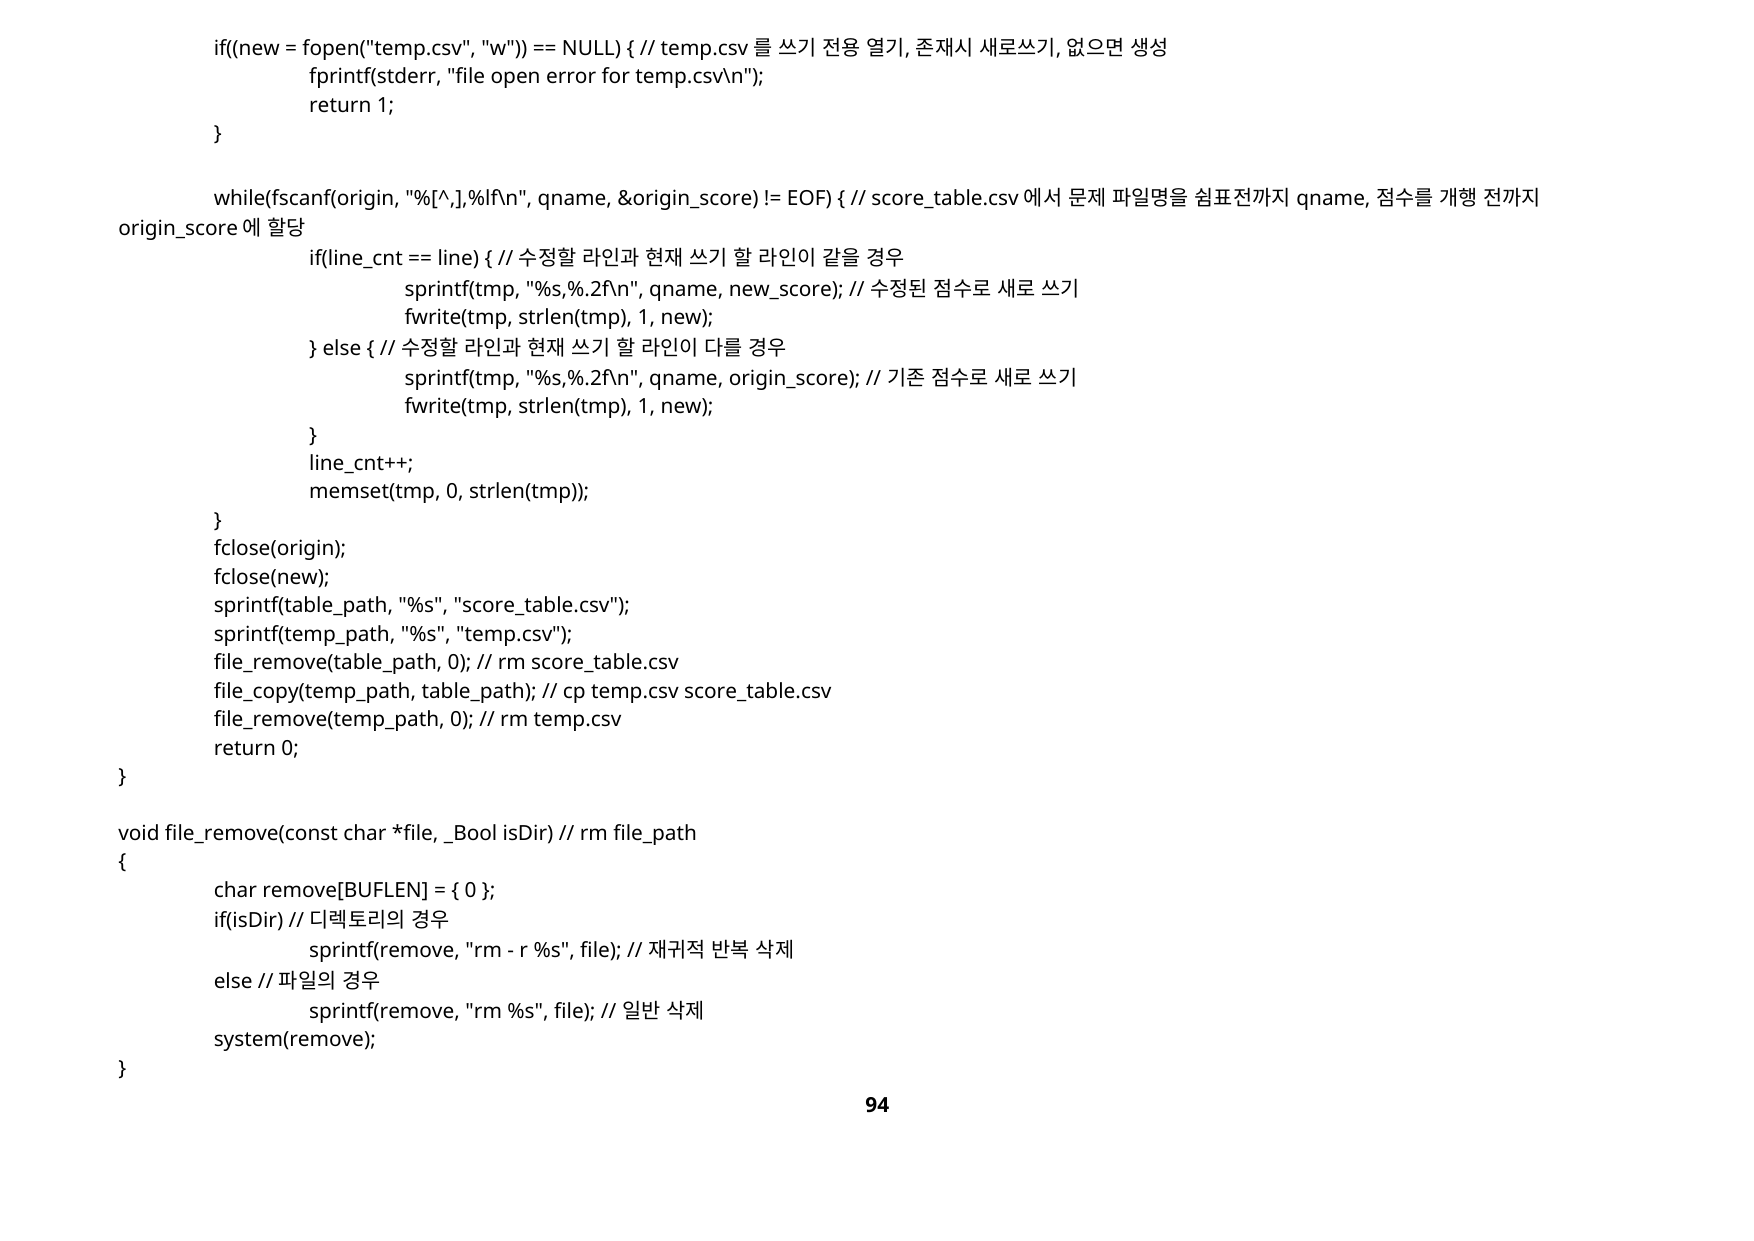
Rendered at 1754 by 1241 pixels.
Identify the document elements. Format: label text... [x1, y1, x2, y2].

text { [118, 846, 1636, 875]
text } [118, 505, 1636, 533]
text memset(tmp, 0, strlen(tmp)); [118, 477, 1636, 505]
text sprintf(tmp, "%s,%.2f\n", qname, origin_score); // 기존 점수로 새로 쓰기 [118, 361, 1636, 391]
text return 0; [118, 733, 1636, 761]
text file_remove(temp_path, 0); // rm temp.csv [118, 704, 1636, 733]
text } [118, 118, 1636, 147]
text } [118, 420, 1636, 448]
text file_copy(temp_path, table_path); // cp temp.csv score_table.csv [118, 676, 1636, 704]
text } [118, 761, 1636, 789]
text sprintf(tmp, "%s,%.2f\n", qname, new_score); // 수정된 점수로 새로 쓰기 [118, 272, 1636, 302]
text fwrite(tmp, strlen(tmp), 1, new); [118, 302, 1636, 331]
text if(isDir) // 디렉토리의 경우 [118, 903, 1636, 933]
text void file_remove(const char *file, _Bool isDir) // rm file_path [118, 818, 1636, 846]
text fclose(origin); [118, 533, 1636, 562]
text sprintf(temp_path, "%s", "temp.csv"); [118, 619, 1636, 647]
text } [118, 1053, 1636, 1081]
text return 1; [118, 90, 1636, 118]
text file_remove(table_path, 0); // rm score_table.csv [118, 647, 1636, 676]
text while(fscanf(origin, "%[^,],%lf\n", qname, &origin_score) != EOF) { // score_table.csv에서 문제 파일명을 쉼표전까지 qname, 점수를 개행 전까지 origin_score에 할당 [118, 181, 1636, 242]
text line_cnt++; [118, 448, 1636, 477]
text else // 파일의 경우 [118, 964, 1636, 994]
text char remove[BUFLEN] = { 0 }; [118, 875, 1636, 903]
text sprintf(remove, "rm %s", file); // 일반 삭제 [118, 994, 1636, 1024]
text sprintf(table_path, "%s", "score_table.csv"); [118, 590, 1636, 619]
text if(line_cnt == line) { // 수정할 라인과 현재 쓰기 할 라인이 같을 경우 [118, 242, 1636, 272]
text fwrite(tmp, strlen(tmp), 1, new); [118, 391, 1636, 420]
text } else { // 수정할 라인과 현재 쓰기 할 라인이 다를 경우 [118, 331, 1636, 361]
text if((new = fopen("temp.csv", "w")) == NULL) { // temp.csv를 쓰기 전용 열기, 존재시 새로쓰기, 없으면 생성 [118, 31, 1636, 62]
text fprintf(stderr, "file open error for temp.csv\n"); [118, 62, 1636, 90]
text sprintf(remove, "rm - r %s", file); // 재귀적 반복 삭제 [118, 933, 1636, 964]
text system(remove); [118, 1024, 1636, 1053]
text fclose(new); [118, 562, 1636, 590]
